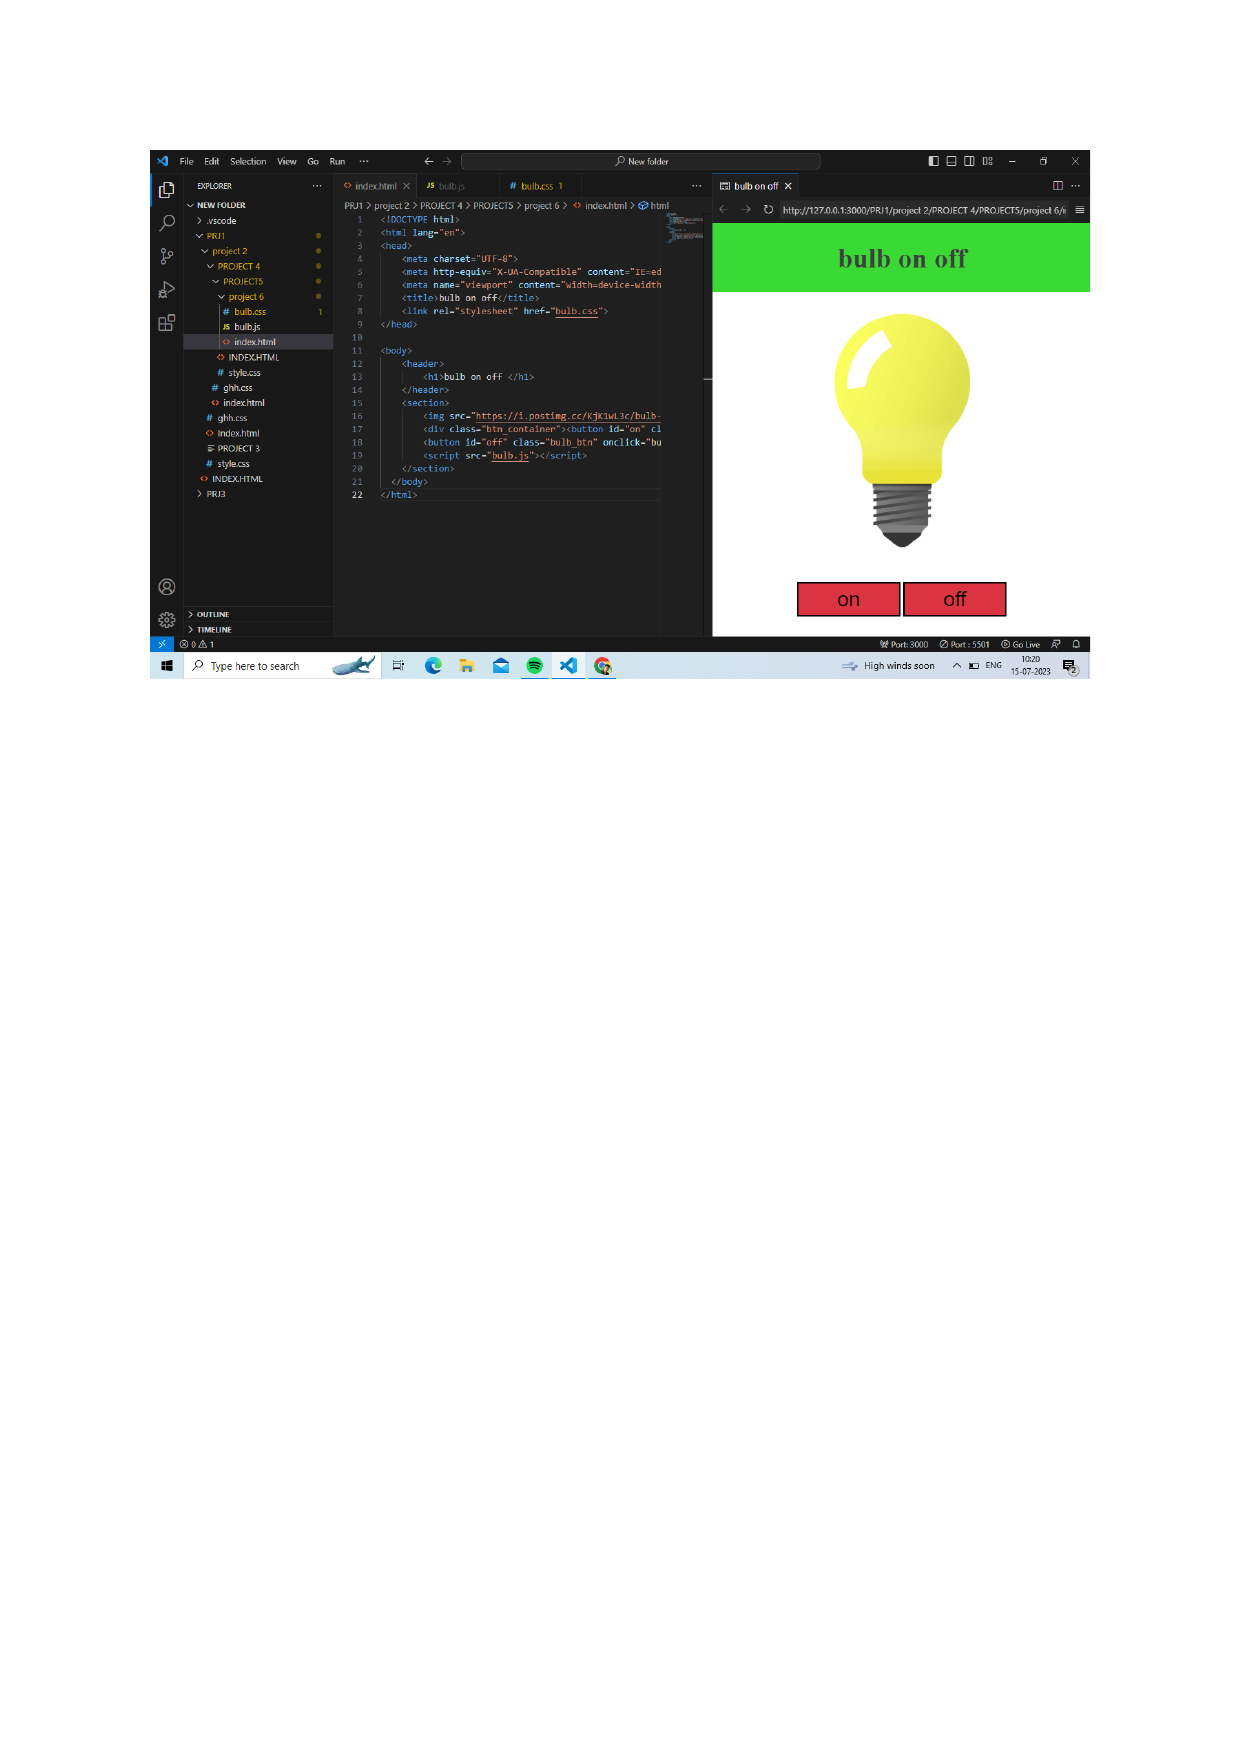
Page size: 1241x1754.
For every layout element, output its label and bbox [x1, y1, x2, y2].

picture [150, 150, 1091, 679]
